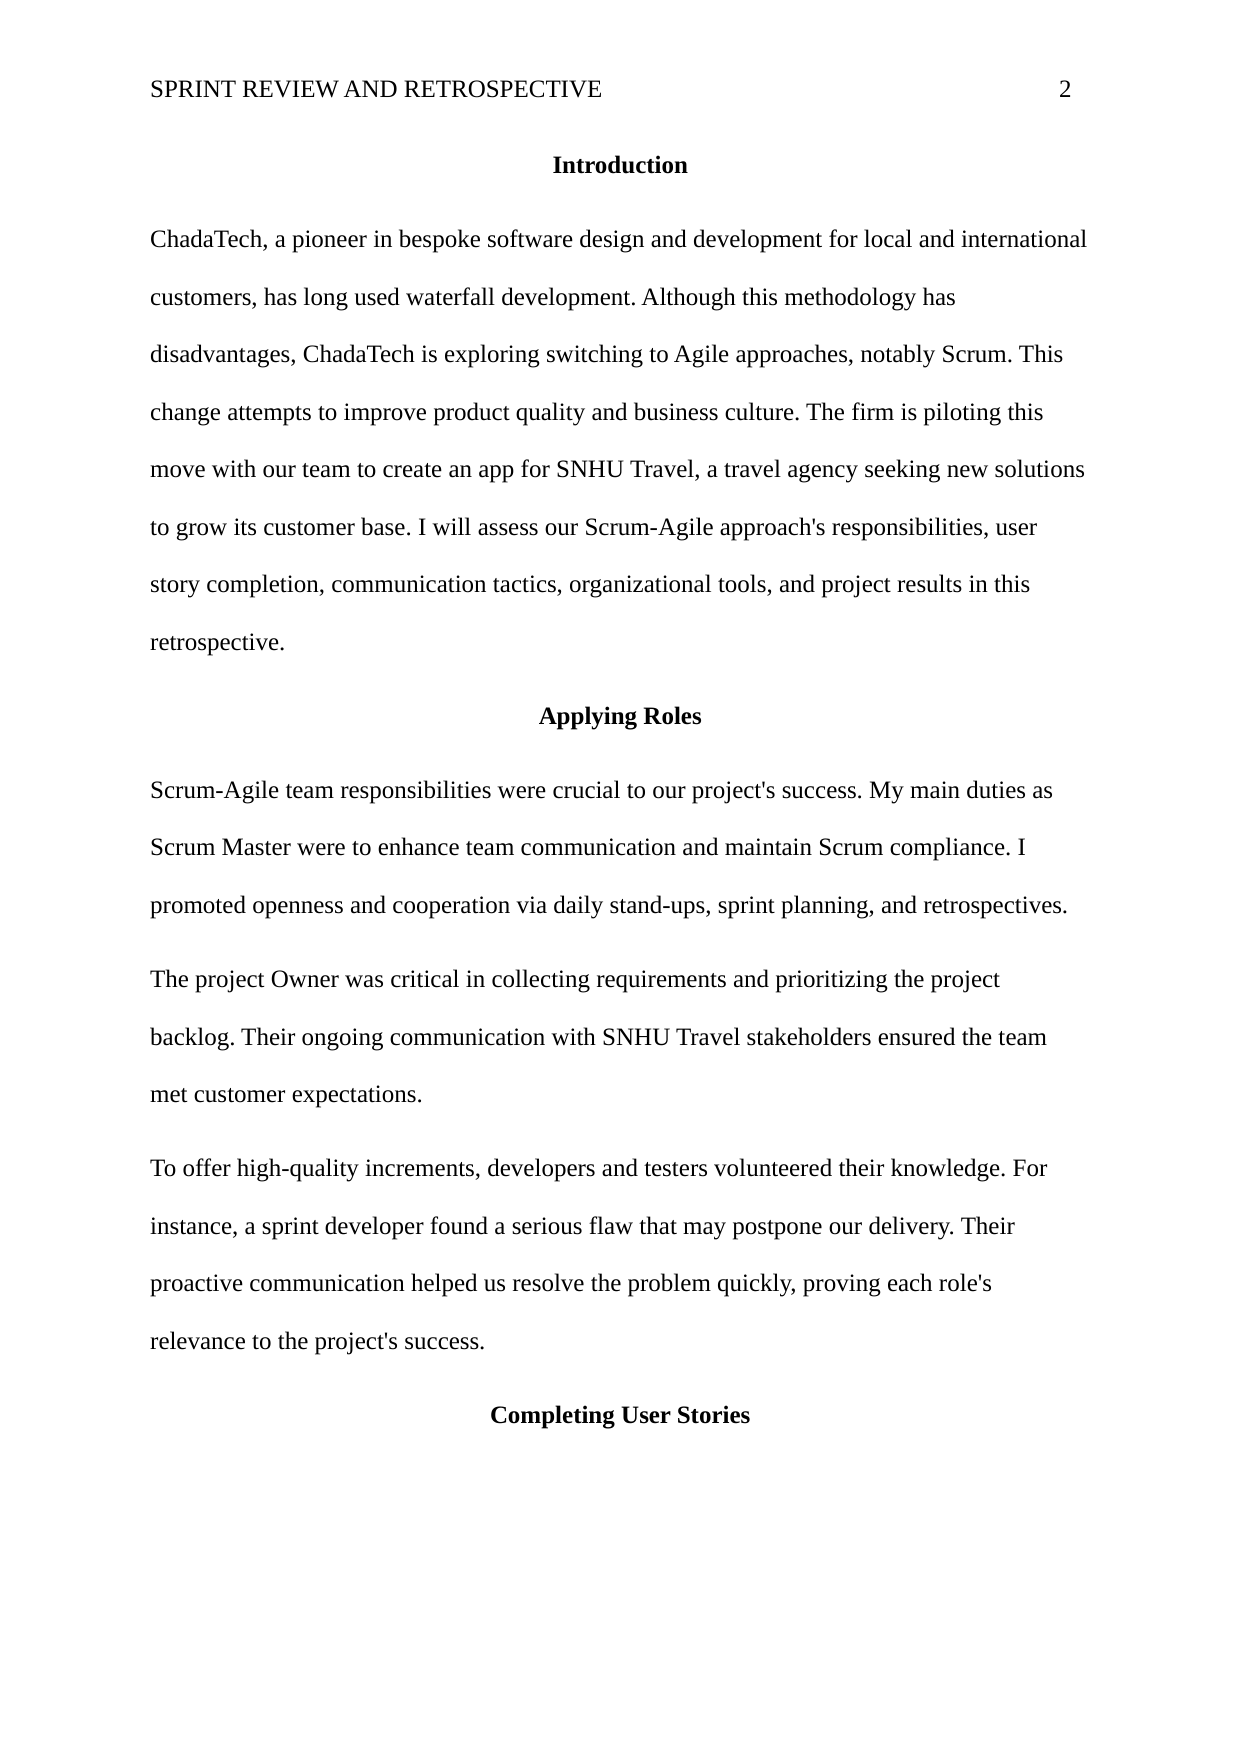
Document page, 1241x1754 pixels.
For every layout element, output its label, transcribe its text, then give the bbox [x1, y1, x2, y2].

text Scrum-Agile team responsibilities were crucial to our project's success. My main duties as Scrum Master were to enhance team communication and maintain Scrum compliance. I promoted openness and cooperation via daily stand-ups, sprint planning, and retrospectives. [150, 775, 1090, 919]
text To offer high-quality increments, developers and testers volunteered their knowledge. For instance, a sprint developer found a serious flaw that may postpone our delivery. Their proactive communication helped us resolve the problem quickly, proving each role's relevance to the project's success. [150, 1153, 1090, 1354]
text The project Owner was critical in collecting requirements and prioritizing the project backlog. Their ongoing communication with SNHU Travel stakeholders ensured the team met customer expectations. [150, 964, 1090, 1108]
text Introduction [150, 150, 1090, 179]
text ChadaTech, a pioneer in bespoke software design and development for local and international customers, has long used waterfall development. Although this methodology has disadvantages, ChadaTech is exploring switching to Agile approaches, notably Scrum. This change attempts to improve product quality and business culture. The firm is piloting this move with our team to create an app for SNHU Travel, a travel agency seeking new solutions to grow its customer base. I will assess our Scrum-Agile approach's responsibilities, user story completion, communication tactics, organizational tools, and project results in this retrospective. [150, 224, 1090, 655]
text Applying Roles [150, 701, 1090, 729]
text Completing User Stories [150, 1400, 1090, 1429]
